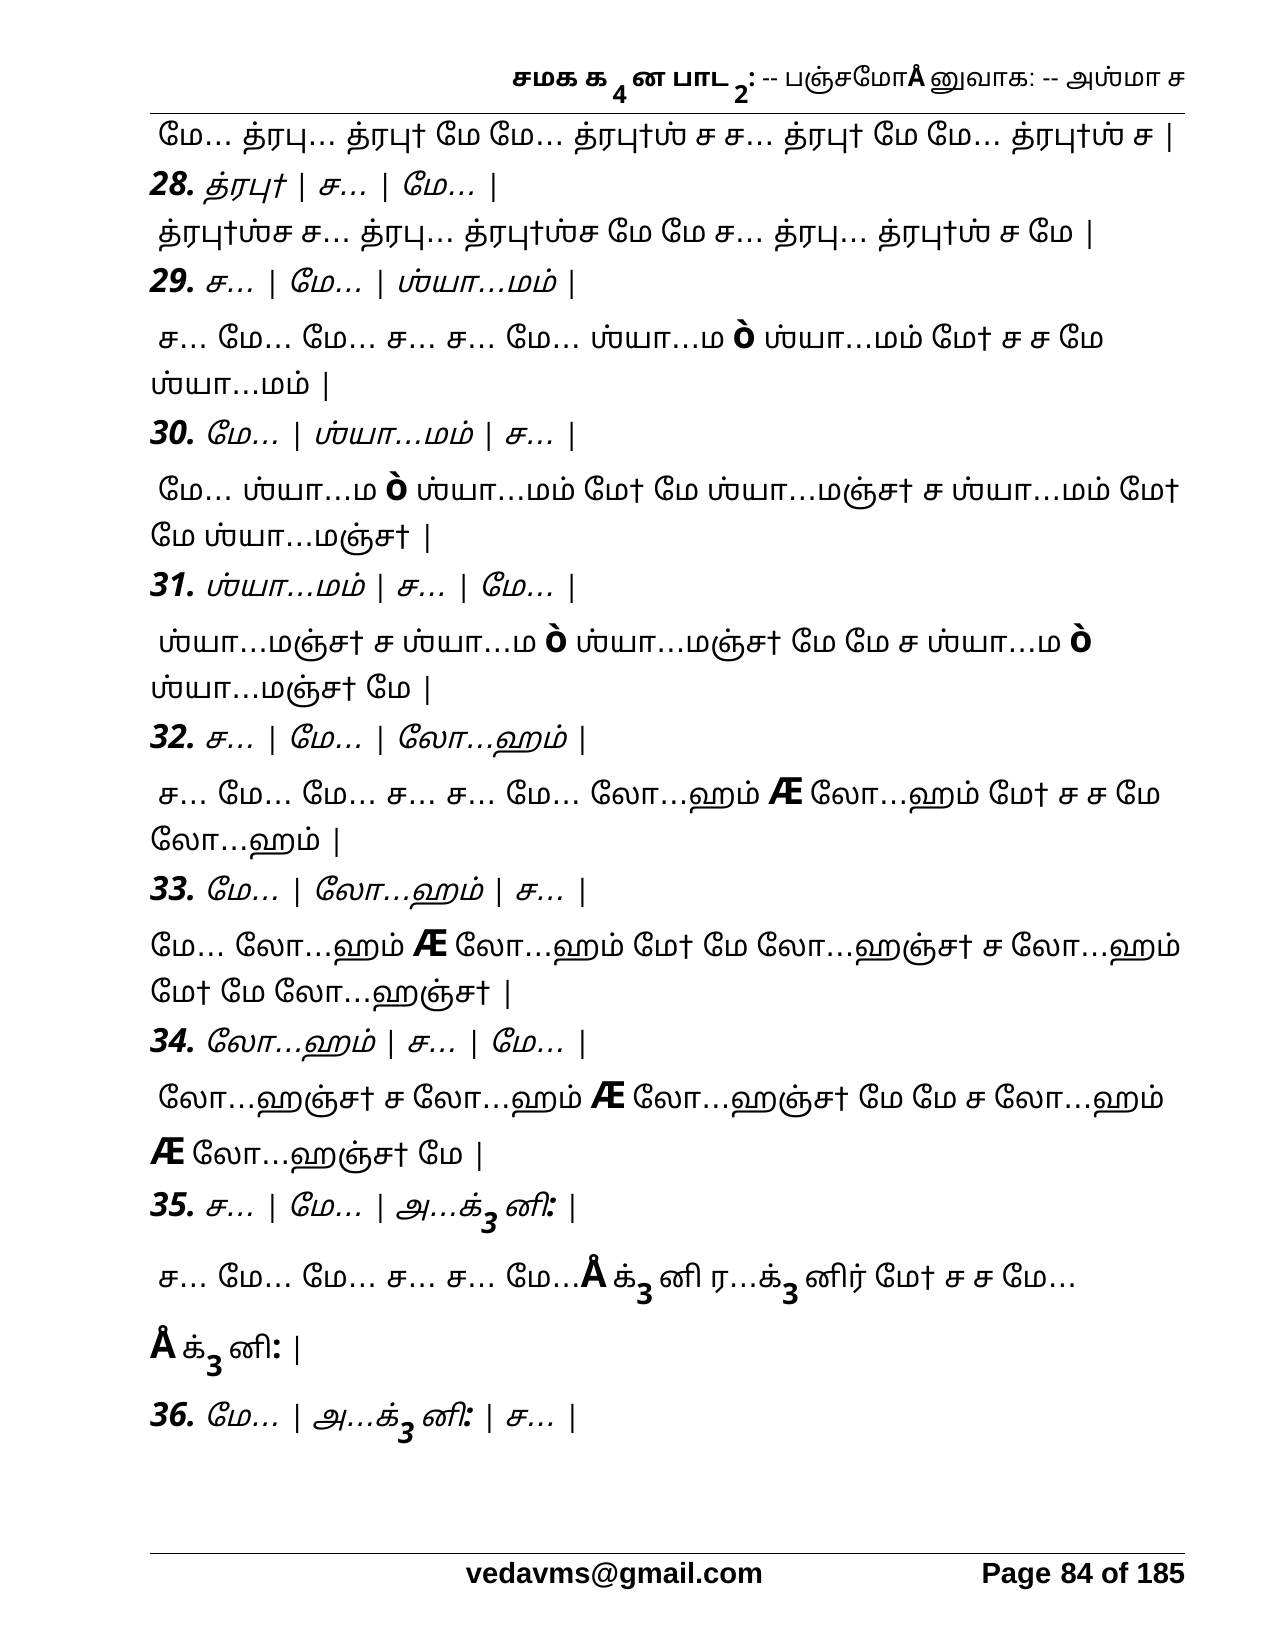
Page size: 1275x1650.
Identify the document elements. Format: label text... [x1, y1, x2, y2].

text ச… மே… மே… ச… ச… மே… லோ…ஹம் Æலோ…ஹம் மே† ச ச மே லோ…ஹம் | [150, 764, 1185, 861]
text ச… மே… மே… ச… ச… மே… ஶ்யா…மò ஶ்யா…மம் மே† ச ச மே ஶ்யா…மம் | [150, 308, 1185, 405]
text 28. த்ரபு† | ச… | மே… | [150, 160, 1185, 207]
text 34. லோ…ஹம் | ச… | மே… | [150, 1017, 1185, 1063]
text த்ரபு†ஶ்ச ச… த்ரபு… த்ரபு†ஶ்ச மே மே ச… த்ரபு… த்ரபு†ஶ் ச மே | [150, 211, 1185, 253]
text 31. ஶ்யா…மம் | ச… | மே… | [150, 561, 1185, 607]
text 30. மே… | ஶ்யா…மம் | ச… | [150, 409, 1185, 456]
text 33. மே… | லோ…ஹம் | ச… | [150, 865, 1185, 911]
text 35. ச… | மே… | அ…க்3னி: | [150, 1180, 1185, 1241]
text மே… ஶ்யா…மò ஶ்யா…மம் மே† மே ஶ்யா…மஞ்ச† ச ஶ்யா…மம் மே† மே ஶ்யா…மஞ்ச† | [150, 460, 1185, 557]
text மே… த்ரபு… த்ரபு† மே மே… த்ரபு†ஶ் ச ச… த்ரபு† மே மே… த்ரபு†ஶ் ச | [150, 114, 1185, 156]
text மே… லோ…ஹம் Æலோ…ஹம் மே† மே லோ…ஹஞ்ச† ச லோ…ஹம் மே† மே லோ…ஹஞ்ச† | [150, 916, 1185, 1013]
text ஶ்யா…மஞ்ச† ச ஶ்யா…மò ஶ்யா…மஞ்ச† மே மே ச ஶ்யா…மò ஶ்யா…மஞ்ச† மே | [150, 612, 1185, 709]
text லோ…ஹஞ்ச† ச லோ…ஹம் Æலோ…ஹஞ்ச† மே மே ச லோ…ஹம் Æலோ…ஹஞ்ச† மே | [150, 1068, 1185, 1175]
text 29. ச… | மே… | ஶ்யா…மம் | [150, 257, 1185, 303]
text 32. ச… | மே… | லோ…ஹம் | [150, 713, 1185, 759]
text 36. மே… | அ…க்3னி: | ச… | [150, 1391, 1185, 1452]
text ச… மே… மே… ச… ச… மே…Åக்3னி ர…க்3னிர் மே† ச ச மே…Åக்3னி: | [150, 1247, 1185, 1384]
